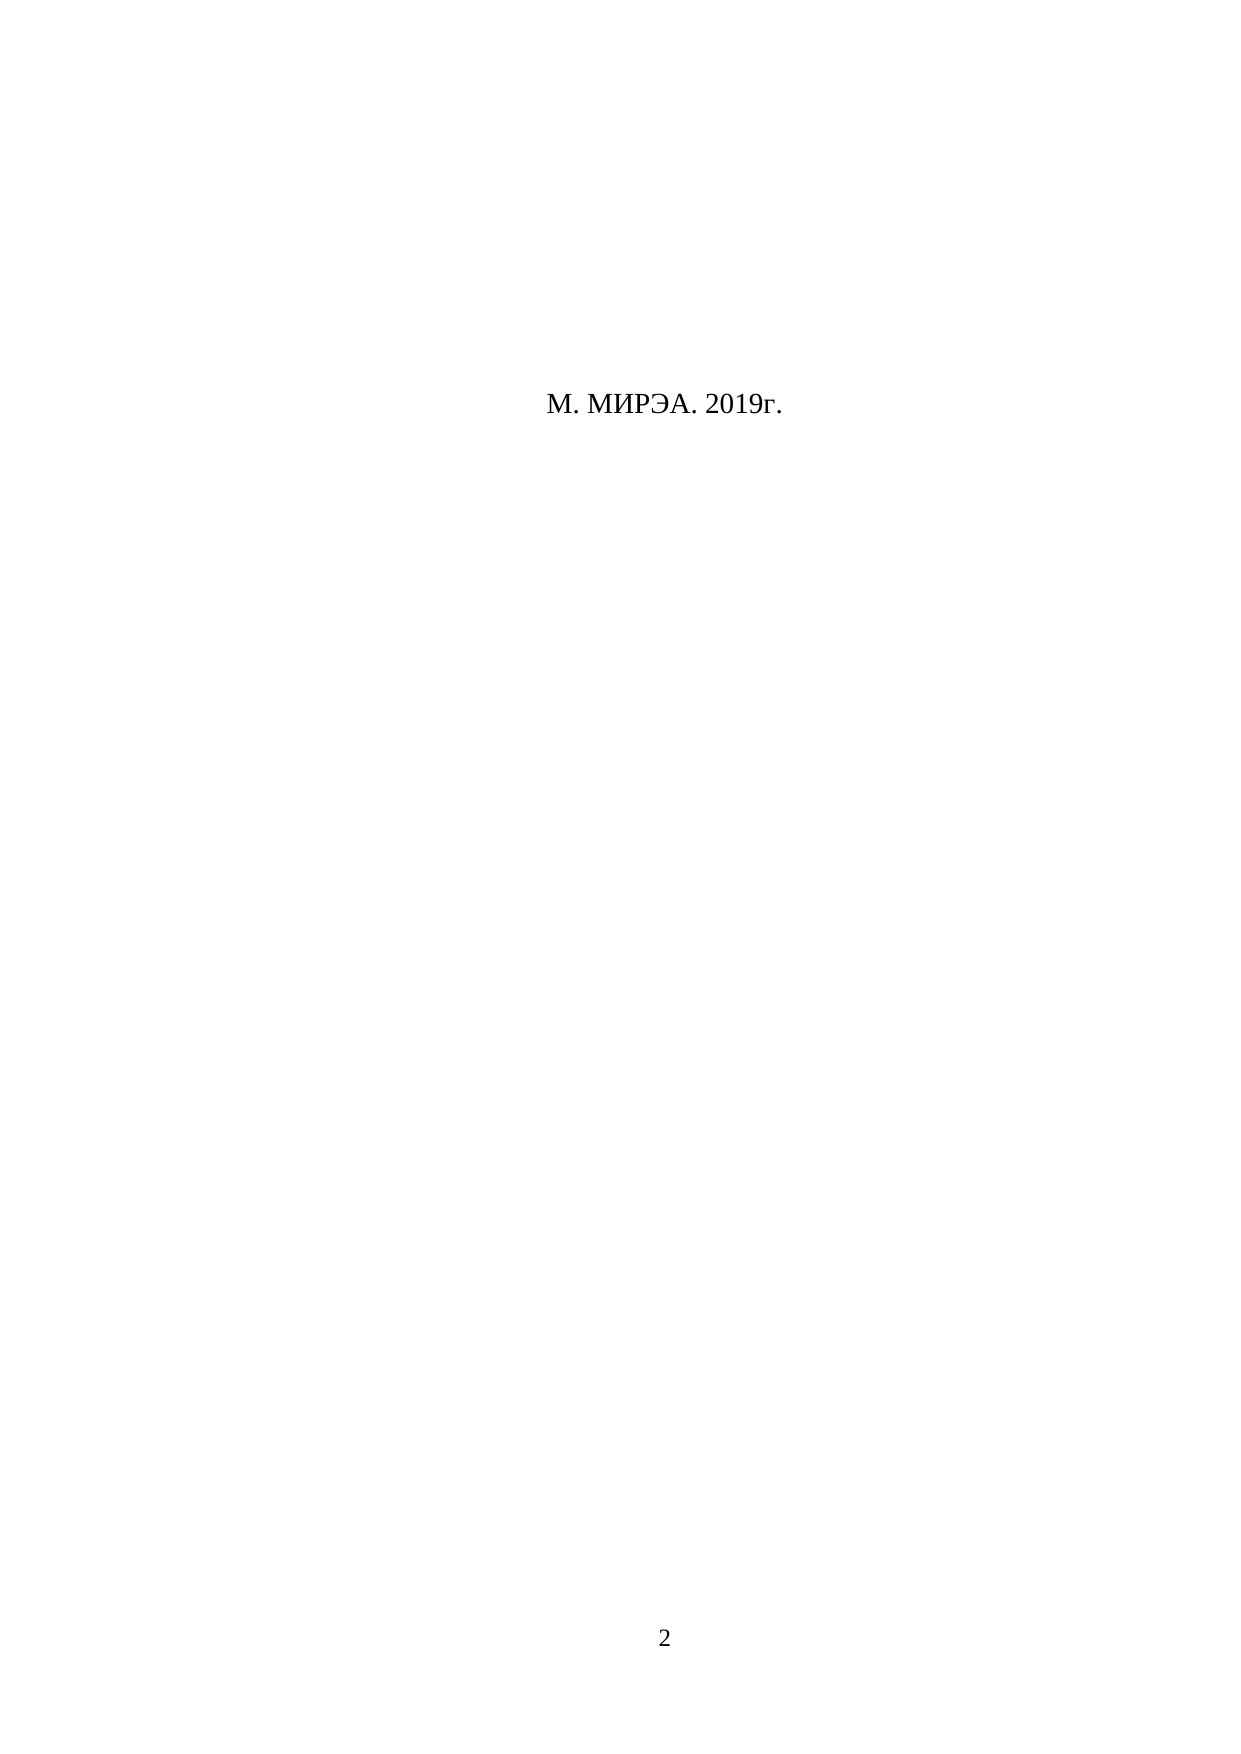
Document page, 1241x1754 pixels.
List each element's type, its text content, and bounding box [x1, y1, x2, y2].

text М. МИРЭА. 2019г. [177, 386, 1152, 420]
